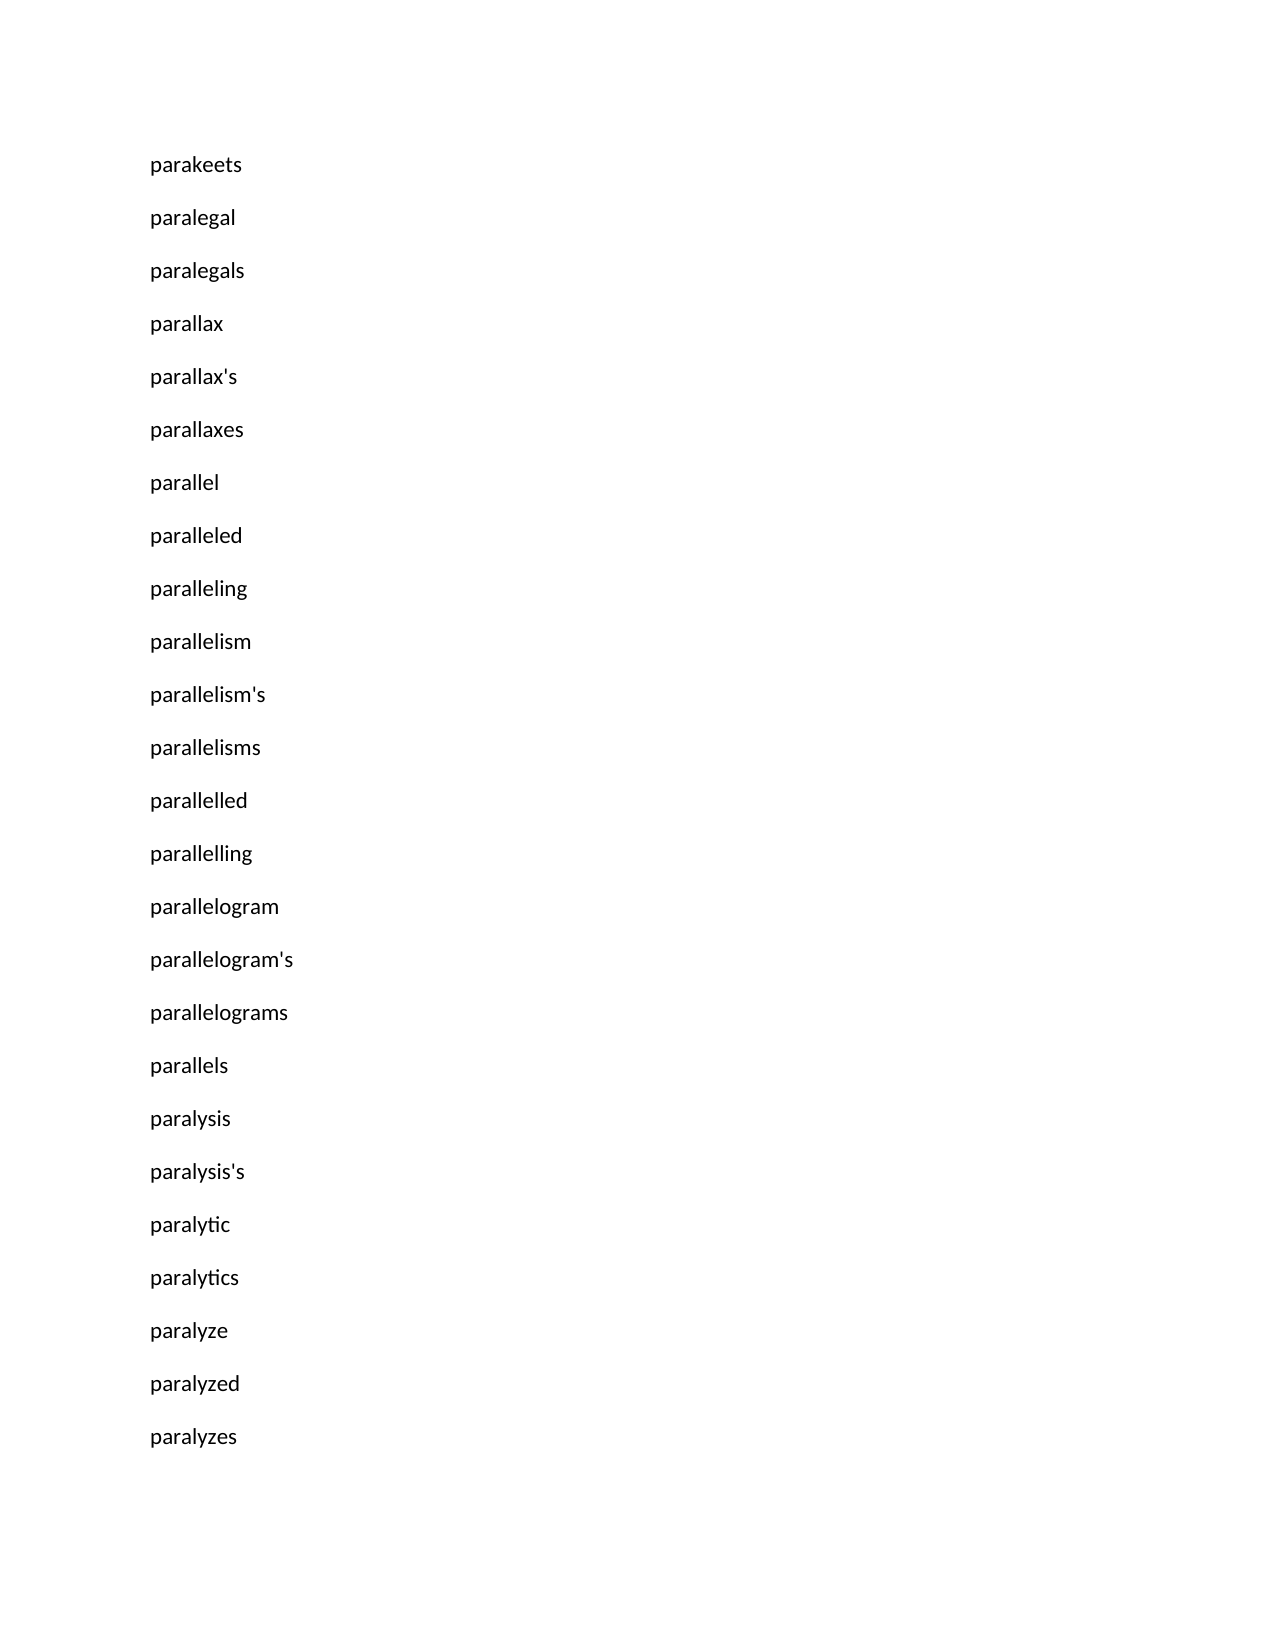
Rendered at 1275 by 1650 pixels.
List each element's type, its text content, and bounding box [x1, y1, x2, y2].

text paralleled [150, 521, 1125, 549]
text parallels [150, 1051, 1125, 1079]
text paralyzed [150, 1369, 1125, 1397]
text parallax [150, 309, 1125, 337]
text parallelled [150, 786, 1125, 814]
text paralyze [150, 1316, 1125, 1344]
text parakeets [150, 150, 1125, 178]
text parallelism's [150, 680, 1125, 708]
text paralysis's [150, 1157, 1125, 1185]
text parallel [150, 468, 1125, 496]
text parallax's [150, 362, 1125, 390]
text parallelling [150, 839, 1125, 867]
text paralytics [150, 1263, 1125, 1291]
text parallelisms [150, 733, 1125, 761]
text parallelogram's [150, 945, 1125, 973]
text parallelograms [150, 998, 1125, 1026]
text parallelism [150, 627, 1125, 655]
text parallaxes [150, 415, 1125, 443]
text parallelogram [150, 892, 1125, 920]
text paralegals [150, 256, 1125, 284]
text paralyzes [150, 1422, 1125, 1451]
text paralytic [150, 1210, 1125, 1238]
text paralleling [150, 574, 1125, 602]
text paralysis [150, 1104, 1125, 1132]
text paralegal [150, 203, 1125, 231]
